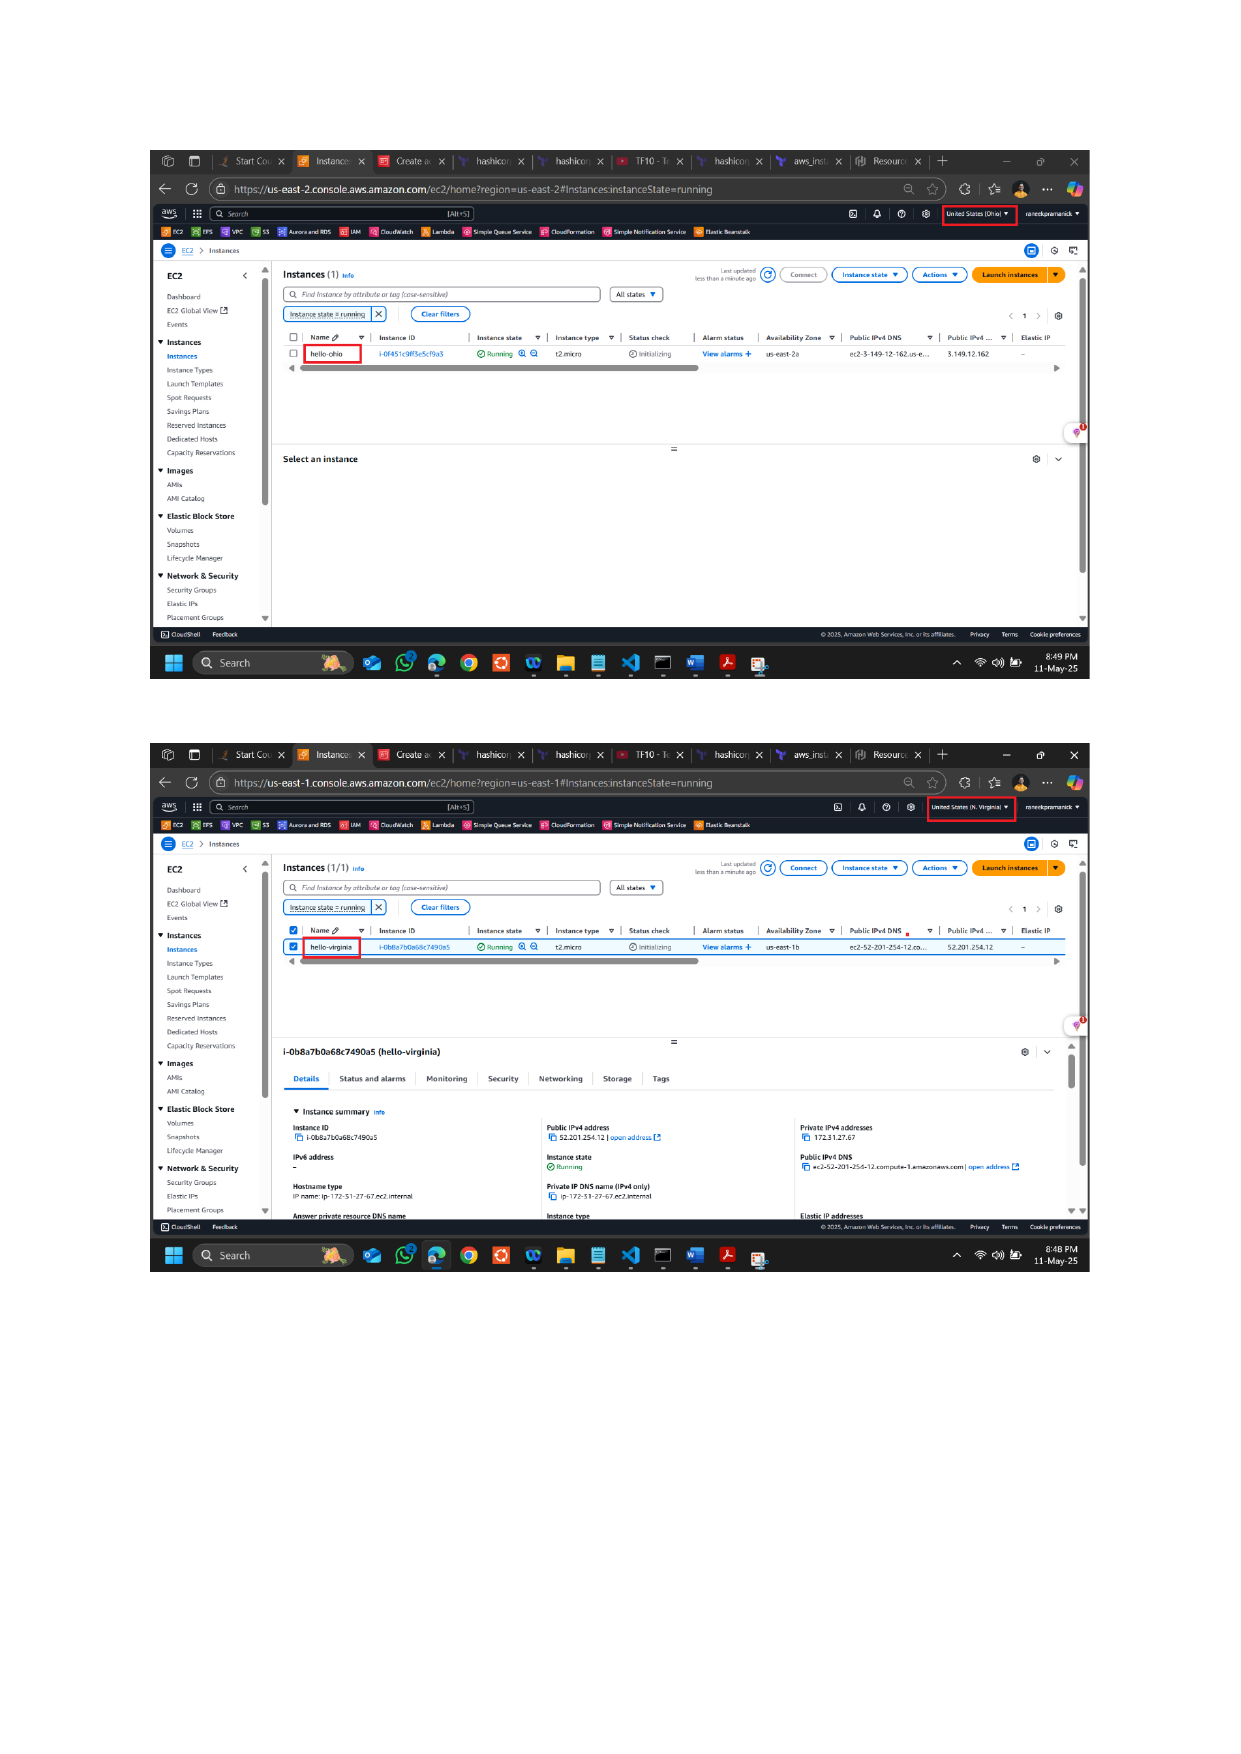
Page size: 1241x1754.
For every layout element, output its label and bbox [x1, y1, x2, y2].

picture [150, 150, 1090, 679]
picture [150, 743, 1090, 1272]
